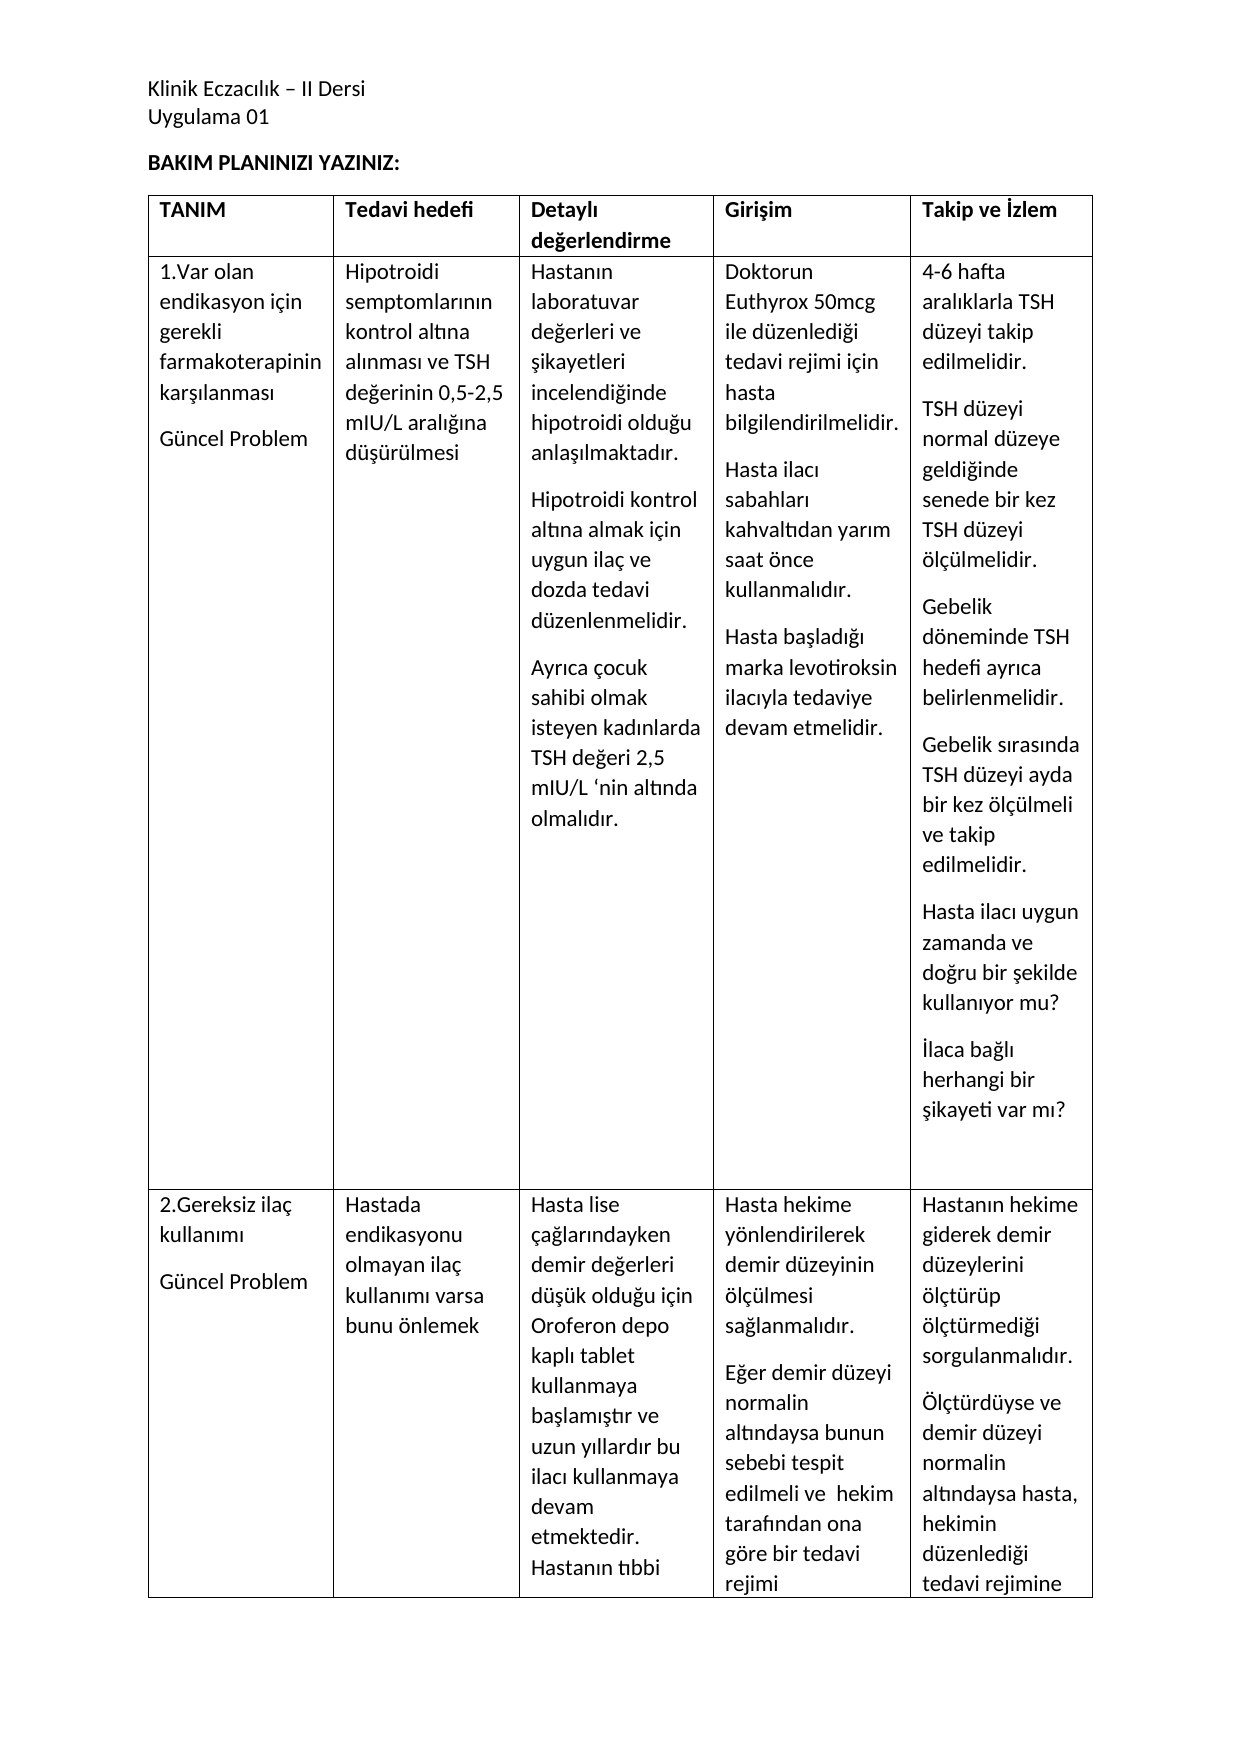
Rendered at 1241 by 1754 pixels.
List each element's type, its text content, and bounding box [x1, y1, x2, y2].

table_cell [520, 1190, 713, 1597]
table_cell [334, 1190, 519, 1597]
text BAKIM PLANINIZI YAZINIZ: [148, 148, 1093, 176]
table_header Tedavi hedefi [334, 196, 519, 256]
table_cell Doktorun Euthyrox 50mcg ile düzenlediği tedavi rejimi için hasta bilgilendirilmelidir. Hasta ilacı sabahları kahvaltıdan yarım saat önce kullanmalıdır. Hasta başladığı marka levotiroksin ilacıyla tedaviye devam etmelidir. [714, 257, 910, 1189]
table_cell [149, 1190, 333, 1597]
table_header Takip ve İzlem [911, 196, 1092, 256]
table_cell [714, 1190, 910, 1597]
table_header Detaylı değerlendirme [520, 196, 713, 256]
table_cell 4-6 hafta aralıklarla TSH düzeyi takip edilmelidir. TSH düzeyi normal düzeye geldiğinde senede bir kez TSH düzeyi ölçülmelidir. Gebelik döneminde TSH hedefi ayrıca belirlenmelidir. Gebelik sırasında TSH düzeyi ayda bir kez ölçülmeli ve takip edilmelidir. Hasta ilacı uygun zamanda ve doğru bir şekilde kullanıyor mu? İlaca bağlı herhangi bir şikayeti var mı? [911, 257, 1092, 1189]
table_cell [911, 1190, 1092, 1597]
table_header Girişim [714, 196, 910, 256]
table_header TANIM [149, 196, 333, 256]
table_cell Hipotroidi semptomlarının kontrol altına alınması ve TSH değerinin 0,5-2,5 mIU/L aralığına düşürülmesi [334, 257, 519, 1189]
table_cell Hastanın laboratuvar değerleri ve şikayetleri incelendiğinde hipotroidi olduğu anlaşılmaktadır. Hipotroidi kontrol altına almak için uygun ilaç ve dozda tedavi düzenlenmelidir. Ayrıca çocuk sahibi olmak isteyen kadınlarda TSH değeri 2,5 mIU/L ‘nin altında olmalıdır. [520, 257, 713, 1189]
table_cell 1.Var olan endikasyon için gerekli farmakoterapinin karşılanması Güncel Problem [149, 257, 333, 1189]
